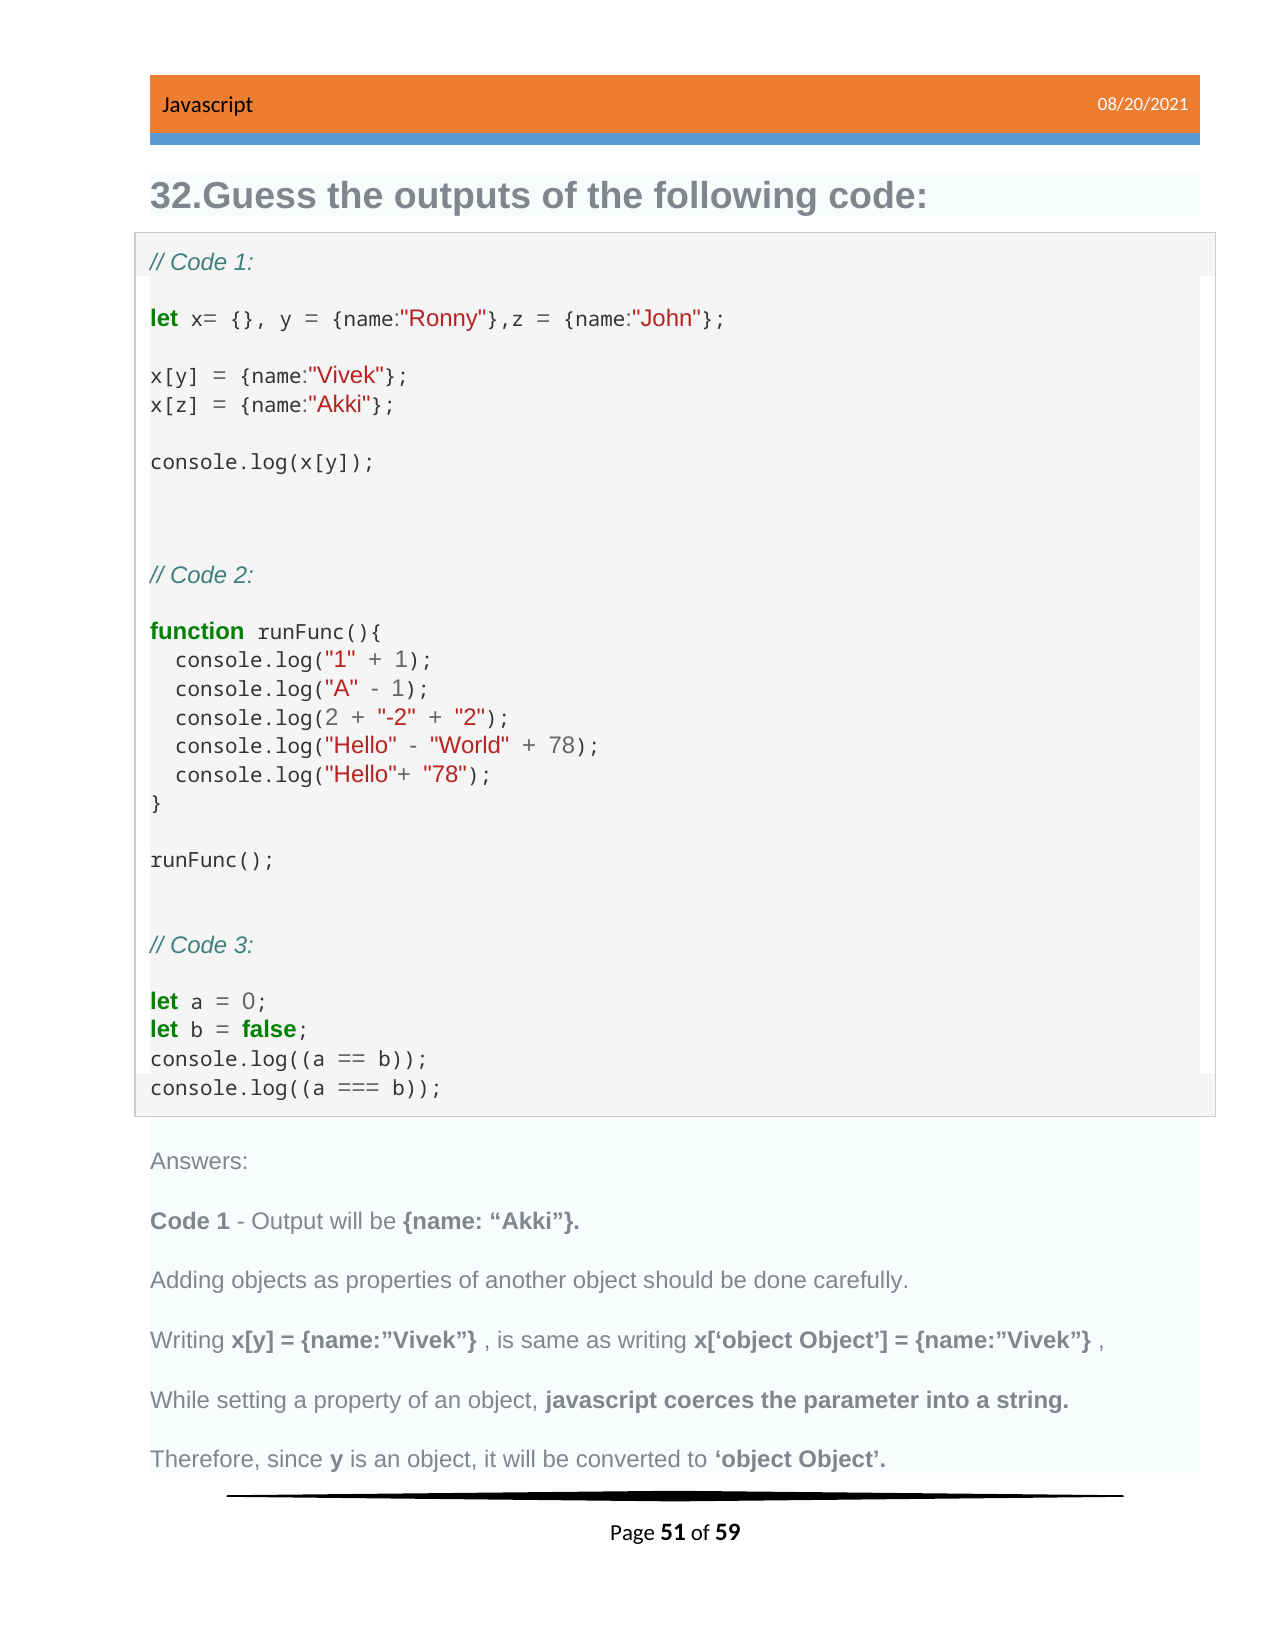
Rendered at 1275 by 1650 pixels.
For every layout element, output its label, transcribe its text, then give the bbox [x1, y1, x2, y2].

text console.log("Hello"+ "78"); [150, 760, 1200, 788]
text console.log("Hello" - "World" + 78); [150, 731, 1200, 760]
text console.log("1" + 1); [150, 645, 1200, 674]
text // Code 1: [136, 233, 1215, 276]
text // Code 3: [150, 931, 1200, 958]
text let b = false; [150, 1015, 1200, 1044]
text let a = 0; [150, 987, 1200, 1015]
text console.log(2 + "-2" + "2"); [150, 702, 1200, 731]
text runFunc(); [150, 845, 1200, 874]
text let x= {}, y = {name:"Ronny"},z = {name:"John"}; [150, 304, 1200, 333]
text console.log("A" - 1); [150, 674, 1200, 702]
text console.log((a === b)); [136, 1056, 1215, 1116]
text console.log(x[y]); [150, 447, 1200, 475]
text x[z] = {name:"Akki"}; [150, 390, 1200, 418]
subtitle 32.Guess the outputs of the following code: [150, 173, 1200, 216]
text function runFunc(){ [150, 617, 1200, 645]
text // Code 2: [150, 561, 1200, 588]
text } [150, 788, 1200, 817]
text x[y] = {name:"Vivek"}; [150, 361, 1200, 390]
